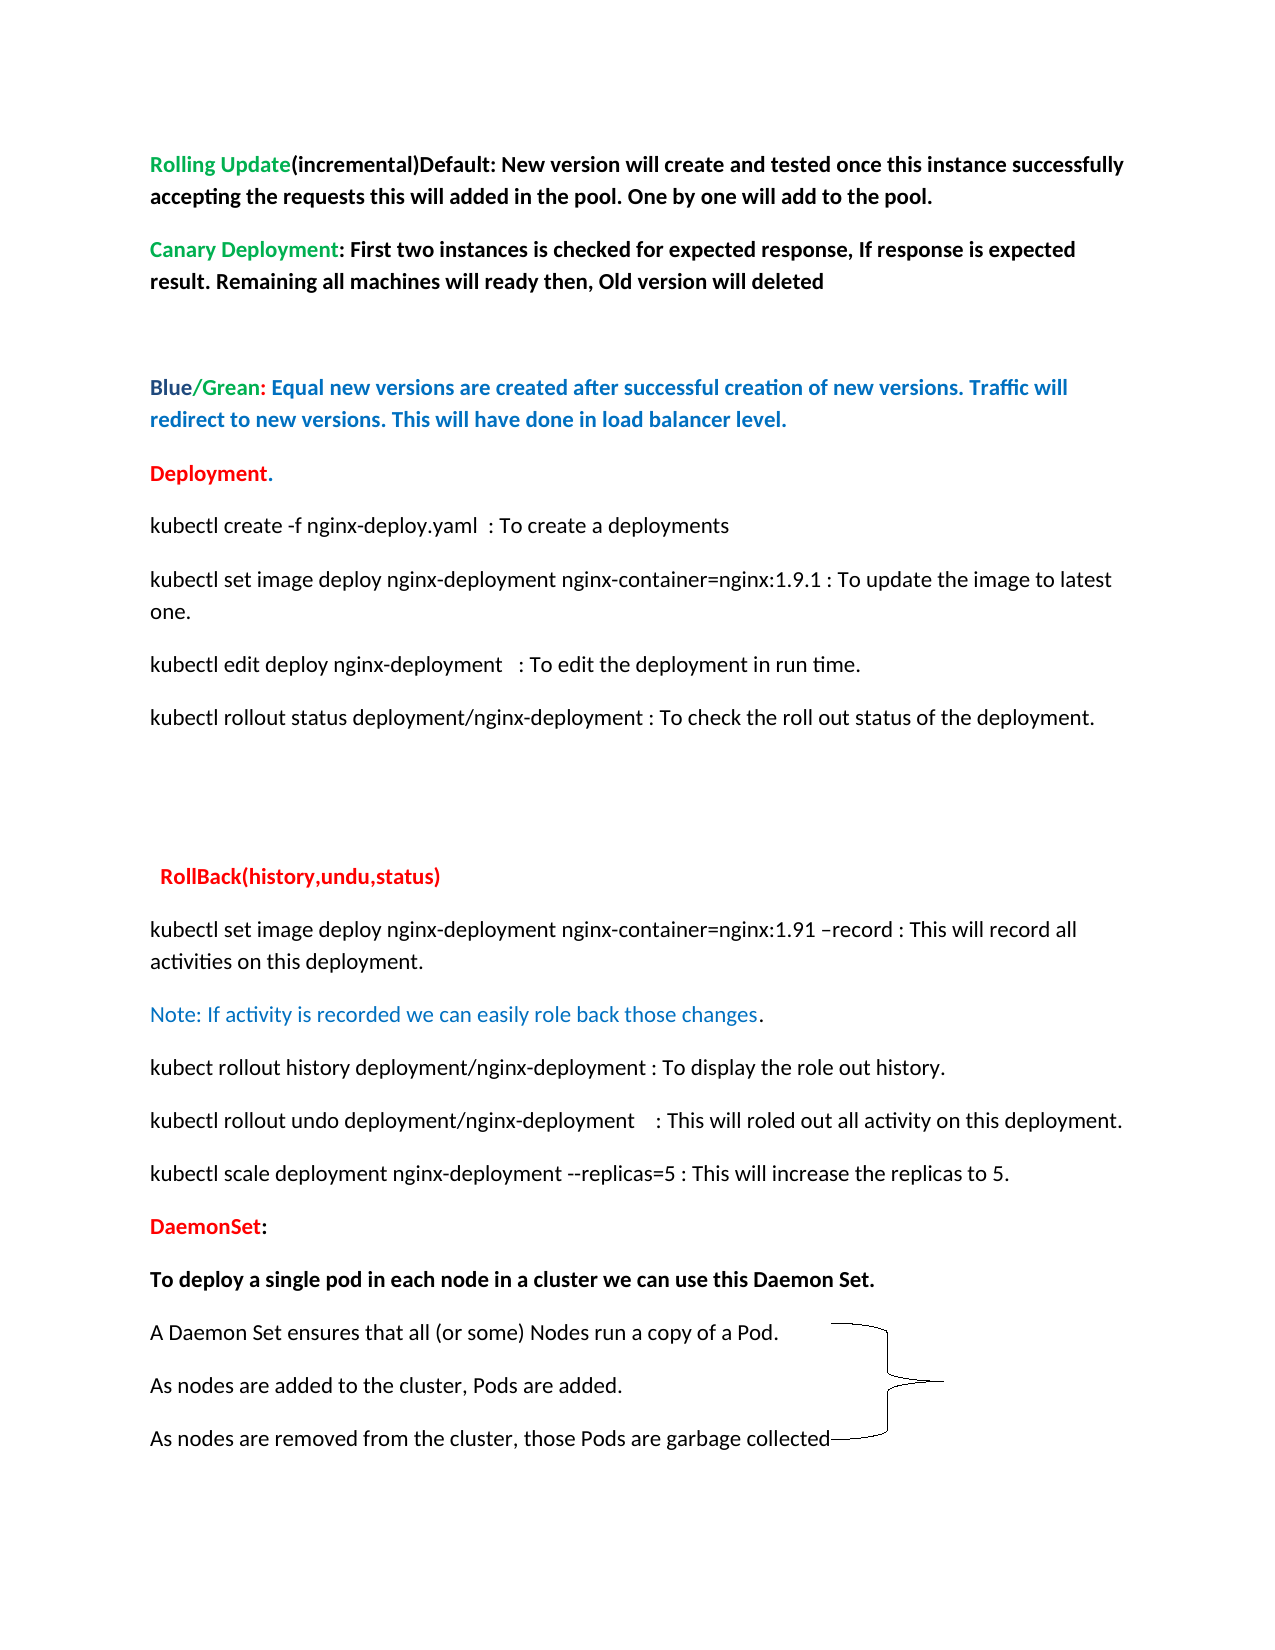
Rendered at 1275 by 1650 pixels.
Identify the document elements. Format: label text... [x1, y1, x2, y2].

text Rolling Update(incremental)Default: New version will create and tested once this instance successfully accepting the requests this will added in the pool. One by one will add to the pool. [150, 150, 1125, 210]
text kubectl set image deploy nginx-deployment nginx-container=nginx:1.91 –record : This will record all activities on this deployment. [150, 915, 1125, 975]
text kubectl edit deploy nginx-deployment : To edit the deployment in run time. [150, 650, 1125, 678]
text A Daemon Set ensures that all (or some) Nodes run a copy of a Pod. [150, 1318, 1125, 1346]
text As nodes are added to the cluster, Pods are added. [150, 1371, 1125, 1399]
text Deployment. [150, 459, 1125, 487]
text kubectl create -f nginx-deploy.yaml : To create a deployments [150, 512, 1125, 540]
text To deploy a single pod in each node in a cluster we can use this Daemon Set. [150, 1265, 1125, 1293]
text kubectl rollout status deployment/nginx-deployment : To check the roll out status of the deployment. [150, 703, 1125, 731]
text kubectl scale deployment nginx-deployment --replicas=5 : This will increase the replicas to 5. [150, 1159, 1125, 1187]
text kubectl rollout undo deployment/nginx-deployment : This will roled out all activity on this deployment. [150, 1106, 1125, 1134]
text Note: If activity is recorded we can easily role back those changes. [150, 1000, 1125, 1028]
text As nodes are removed from the cluster, those Pods are garbage collected [150, 1424, 1125, 1452]
text kubectl set image deploy nginx-deployment nginx-container=nginx:1.9.1 : To update the image to latest one. [150, 565, 1125, 625]
text Blue/Grean: Equal new versions are created after successful creation of new versions. Traffic will redirect to new versions. This will have done in load balancer level. [150, 373, 1125, 434]
text kubect rollout history deployment/nginx-deployment : To display the role out history. [150, 1053, 1125, 1081]
text Canary Deployment: First two instances is checked for expected response, If response is expected result. Remaining all machines will ready then, Old version will deleted [150, 235, 1125, 295]
text DaemonSet: [150, 1212, 1125, 1240]
text RollBack(history,undu,status) [150, 862, 1125, 890]
